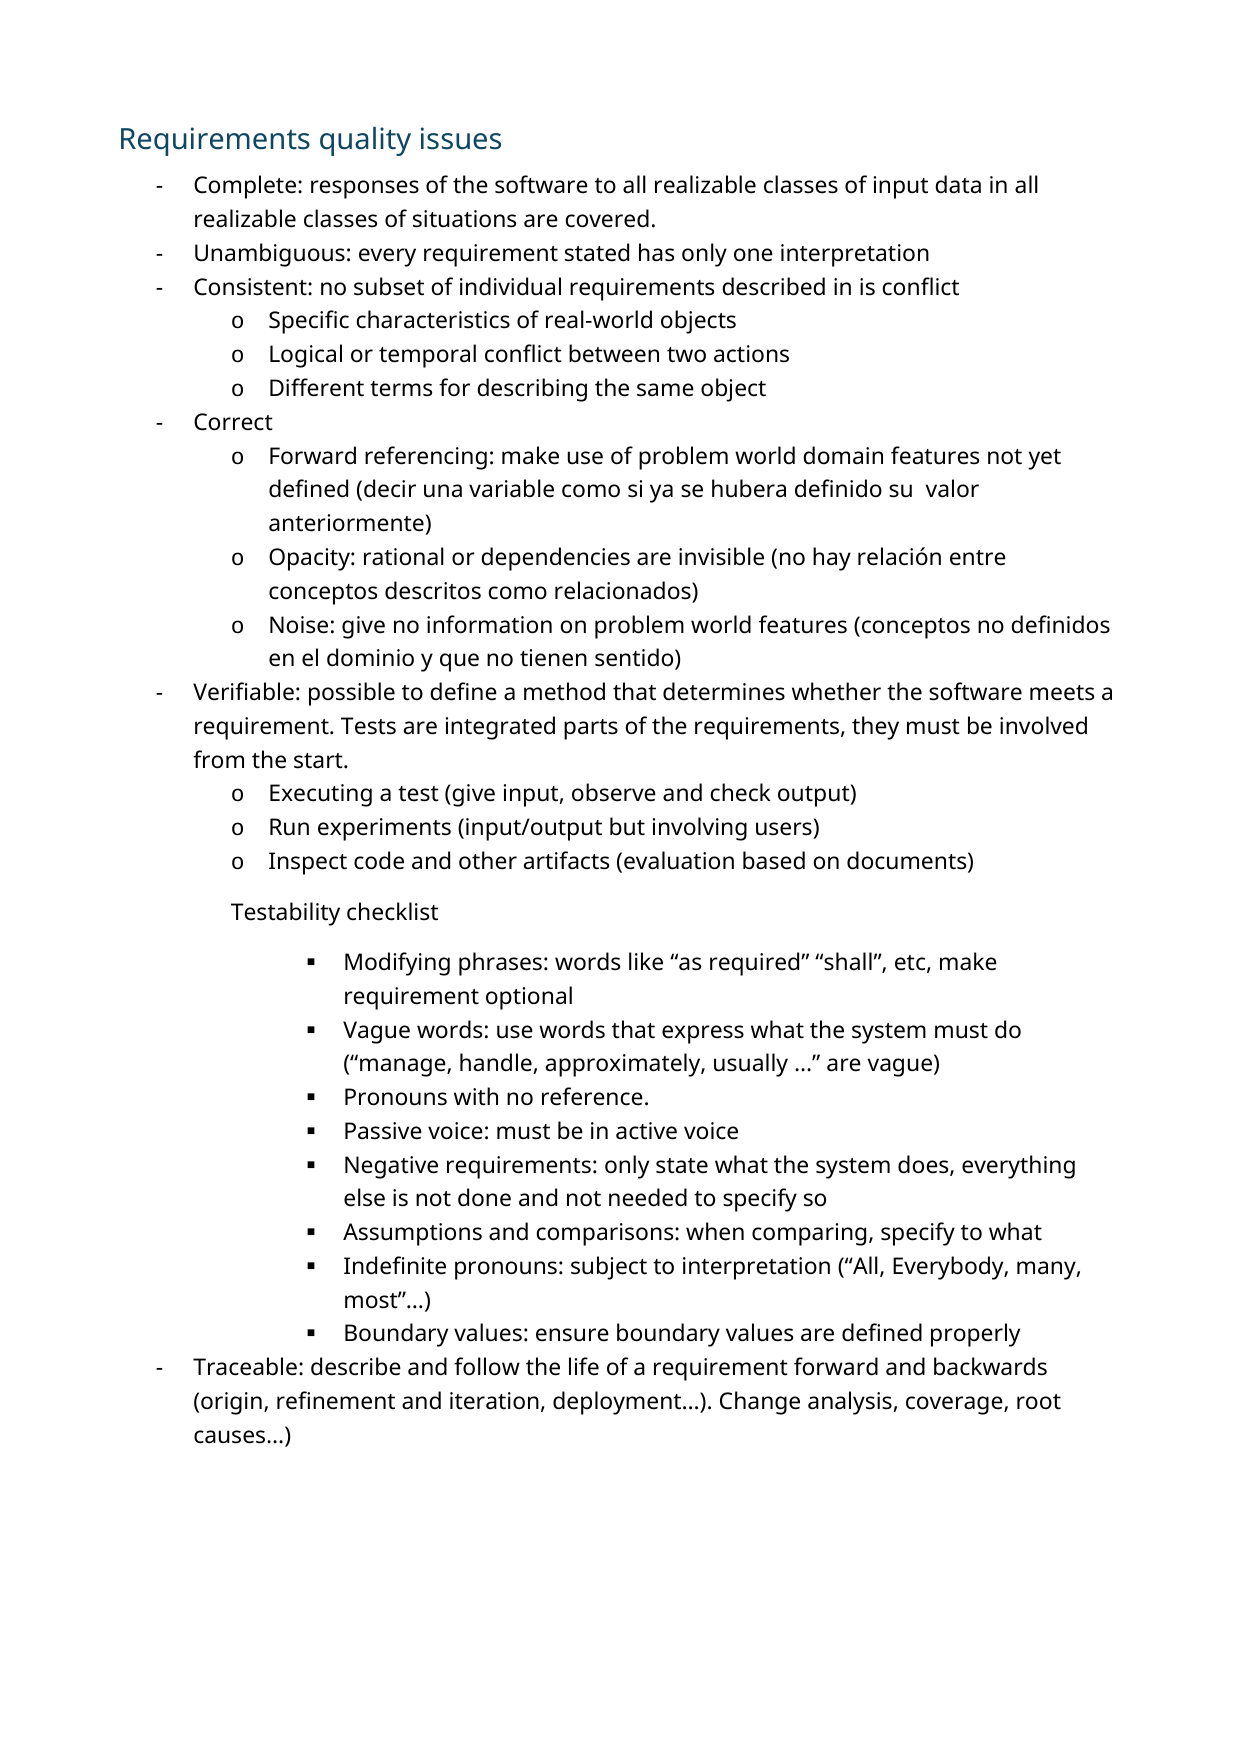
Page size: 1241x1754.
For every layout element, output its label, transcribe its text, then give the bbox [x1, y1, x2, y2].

list Different terms for describing the same object [231, 372, 1122, 403]
list Noise: give no information on problem world features (conceptos no definidos en el dominio y que no tienen sentido) [231, 608, 1122, 674]
list Assumptions and comparisons: when comparing, specify to what [306, 1216, 1122, 1247]
list Opacity: rational or dependencies are invisible (no hay relación entre conceptos descritos como relacionados) [231, 541, 1122, 606]
list Passive voice: must be in active voice [306, 1115, 1122, 1146]
list Negative requirements: only state what the system does, everything else is not done and not needed to specify so [306, 1148, 1122, 1213]
list Correct [156, 406, 1122, 437]
list Verifiable: possible to define a method that determines whether the software meets a requirement. Tests are integrated parts of the requirements, they must be involved from the start. [156, 676, 1122, 775]
list Executing a test (give input, observe and check output) [231, 777, 1122, 809]
list Consistent: no subset of individual requirements described in is conflict [156, 271, 1122, 302]
list Logical or temporal conflict between two actions [231, 338, 1122, 369]
list Run experiments (input/output but involving users) [231, 811, 1122, 843]
list Modifying phrases: words like “as required” “shall”, etc, make requirement optional [306, 946, 1122, 1011]
list Forward referencing: make use of problem world domain features not yet defined (decir una variable como si ya se hubera definido su valor anteriormente) [231, 439, 1122, 538]
subtitle Requirements quality issues [118, 118, 1122, 158]
list Indefinite pronouns: subject to interpretation (“All, Everybody, many, most”…) [306, 1250, 1122, 1315]
list Boundary values: ensure boundary values are defined properly [306, 1317, 1122, 1348]
list Inspect code and other artifacts (evaluation based on documents) [231, 845, 1122, 876]
list Traceable: describe and follow the life of a requirement forward and backwards (origin, refinement and iteration, deployment…). Change analysis, coverage, root causes…) [156, 1351, 1122, 1450]
list Vague words: use words that express what the system must do (“manage, handle, approximately, usually …” are vague) [306, 1013, 1122, 1078]
list Pronouns with no reference. [306, 1081, 1122, 1112]
list Unambiguous: every requirement stated has only one interpretation [156, 237, 1122, 268]
list Complete: responses of the software to all realizable classes of input data in all realizable classes of situations are covered. [156, 169, 1122, 234]
list Specific characteristics of real-world objects [231, 304, 1122, 336]
text Testability checklist [231, 896, 1122, 927]
